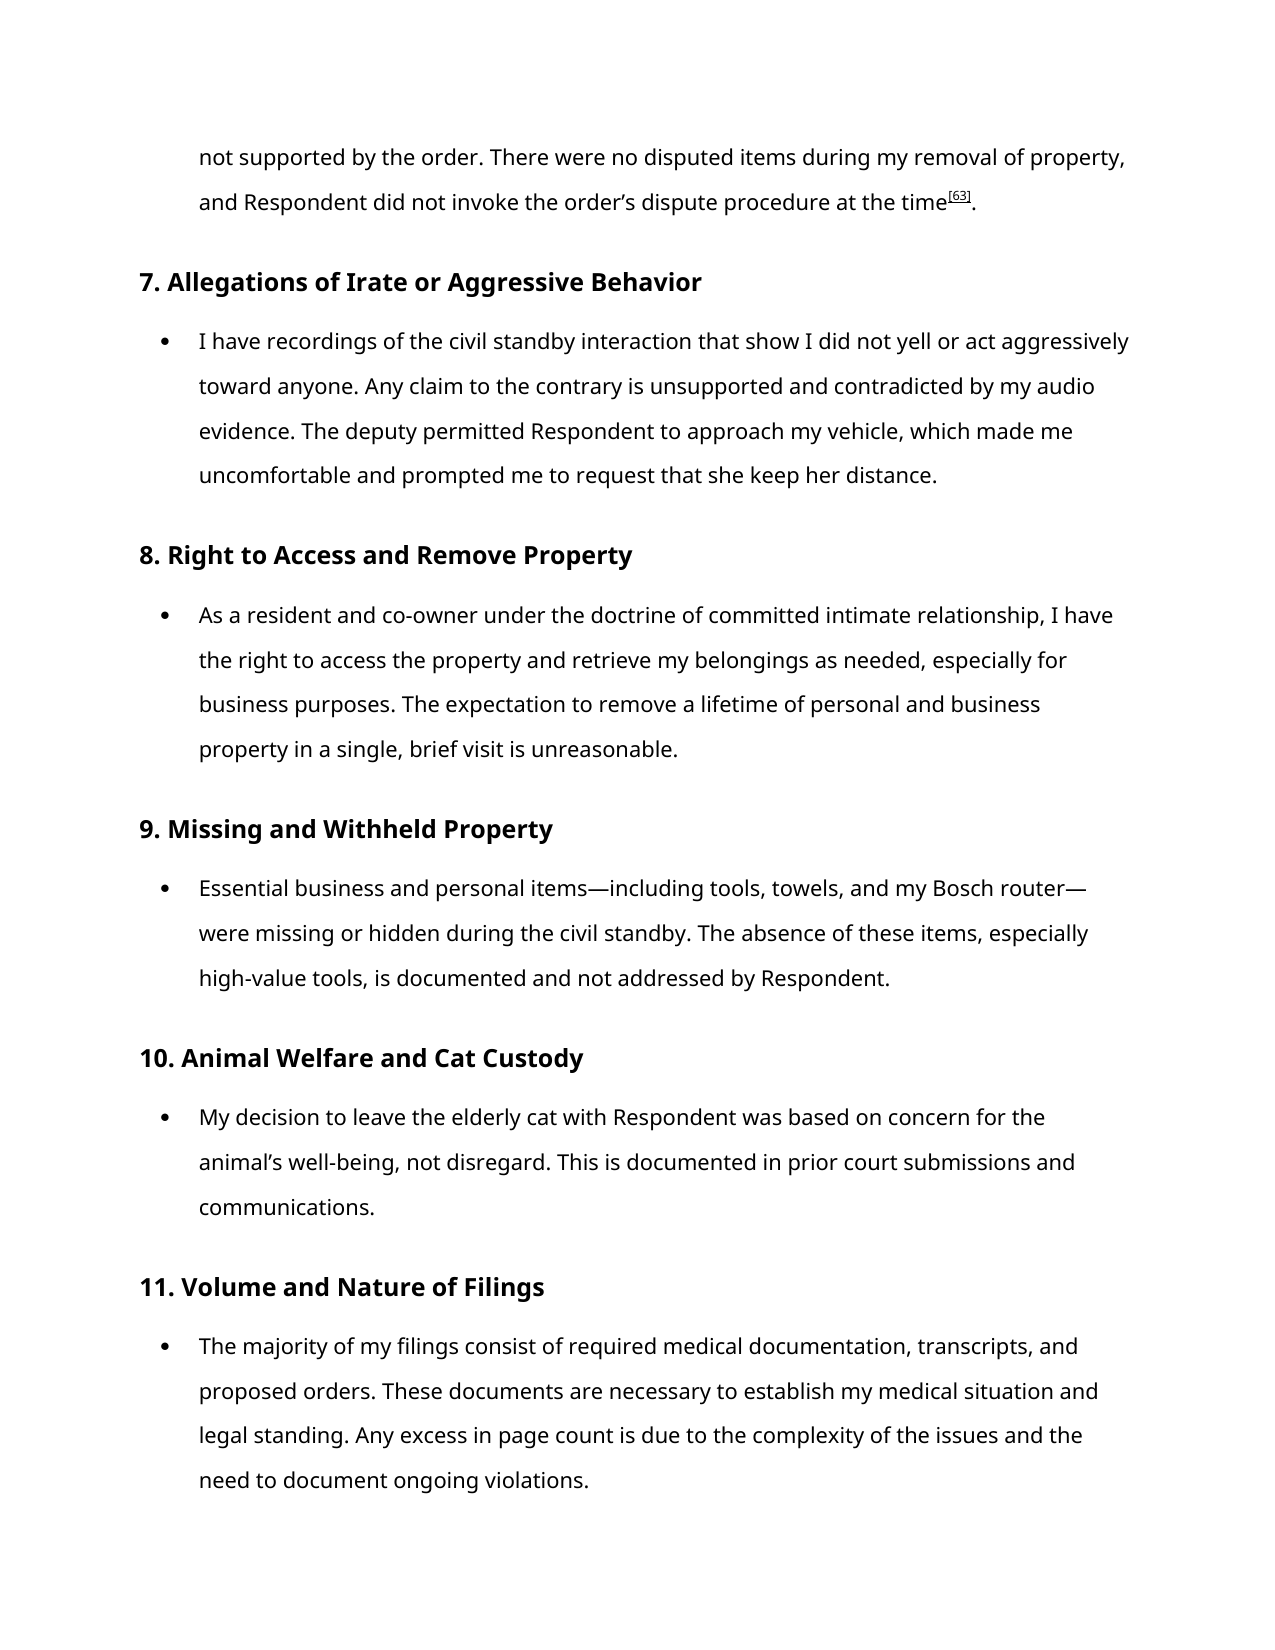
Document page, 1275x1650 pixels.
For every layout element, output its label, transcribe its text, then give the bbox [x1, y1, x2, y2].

list As a resident and co-owner under the doctrine of committed intimate relationship, I have the right to access the property and retrieve my belongings as needed, especially for business purposes. The expectation to remove a lifetime of personal and business property in a single, brief visit is unreasonable. [161, 600, 1133, 764]
text 9. Missing and Withheld Property [139, 811, 1133, 846]
list My decision to leave the elderly cat with Respondent was based on concern for the animal’s well-being, not disregard. This is documented in prior court submissions and communications. [161, 1102, 1133, 1221]
list Essential business and personal items—including tools, towels, and my Bosch router—were missing or hidden during the civil standby. The absence of these items, especially high-value tools, is documented and not addressed by Respondent. [161, 873, 1133, 993]
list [161, 142, 1133, 217]
text 7. Allegations of Irate or Aggressive Behavior [139, 264, 1133, 298]
list I have recordings of the civil standby interaction that show I did not yell or act aggressively toward anyone. Any claim to the contrary is unsupported and contradicted by my audio evidence. The deputy permitted Respondent to approach my vehicle, which made me uncomfortable and prompted me to request that she keep her distance. [161, 326, 1133, 490]
text 8. Right to Access and Remove Property [139, 538, 1133, 572]
text 11. Volume and Nature of Filings [139, 1269, 1133, 1303]
text 10. Animal Welfare and Cat Custody [139, 1040, 1133, 1074]
list The majority of my filings consist of required medical documentation, transcripts, and proposed orders. These documents are necessary to establish my medical situation and legal standing. Any excess in page count is due to the complexity of the issues and the need to document ongoing violations. [161, 1331, 1133, 1495]
